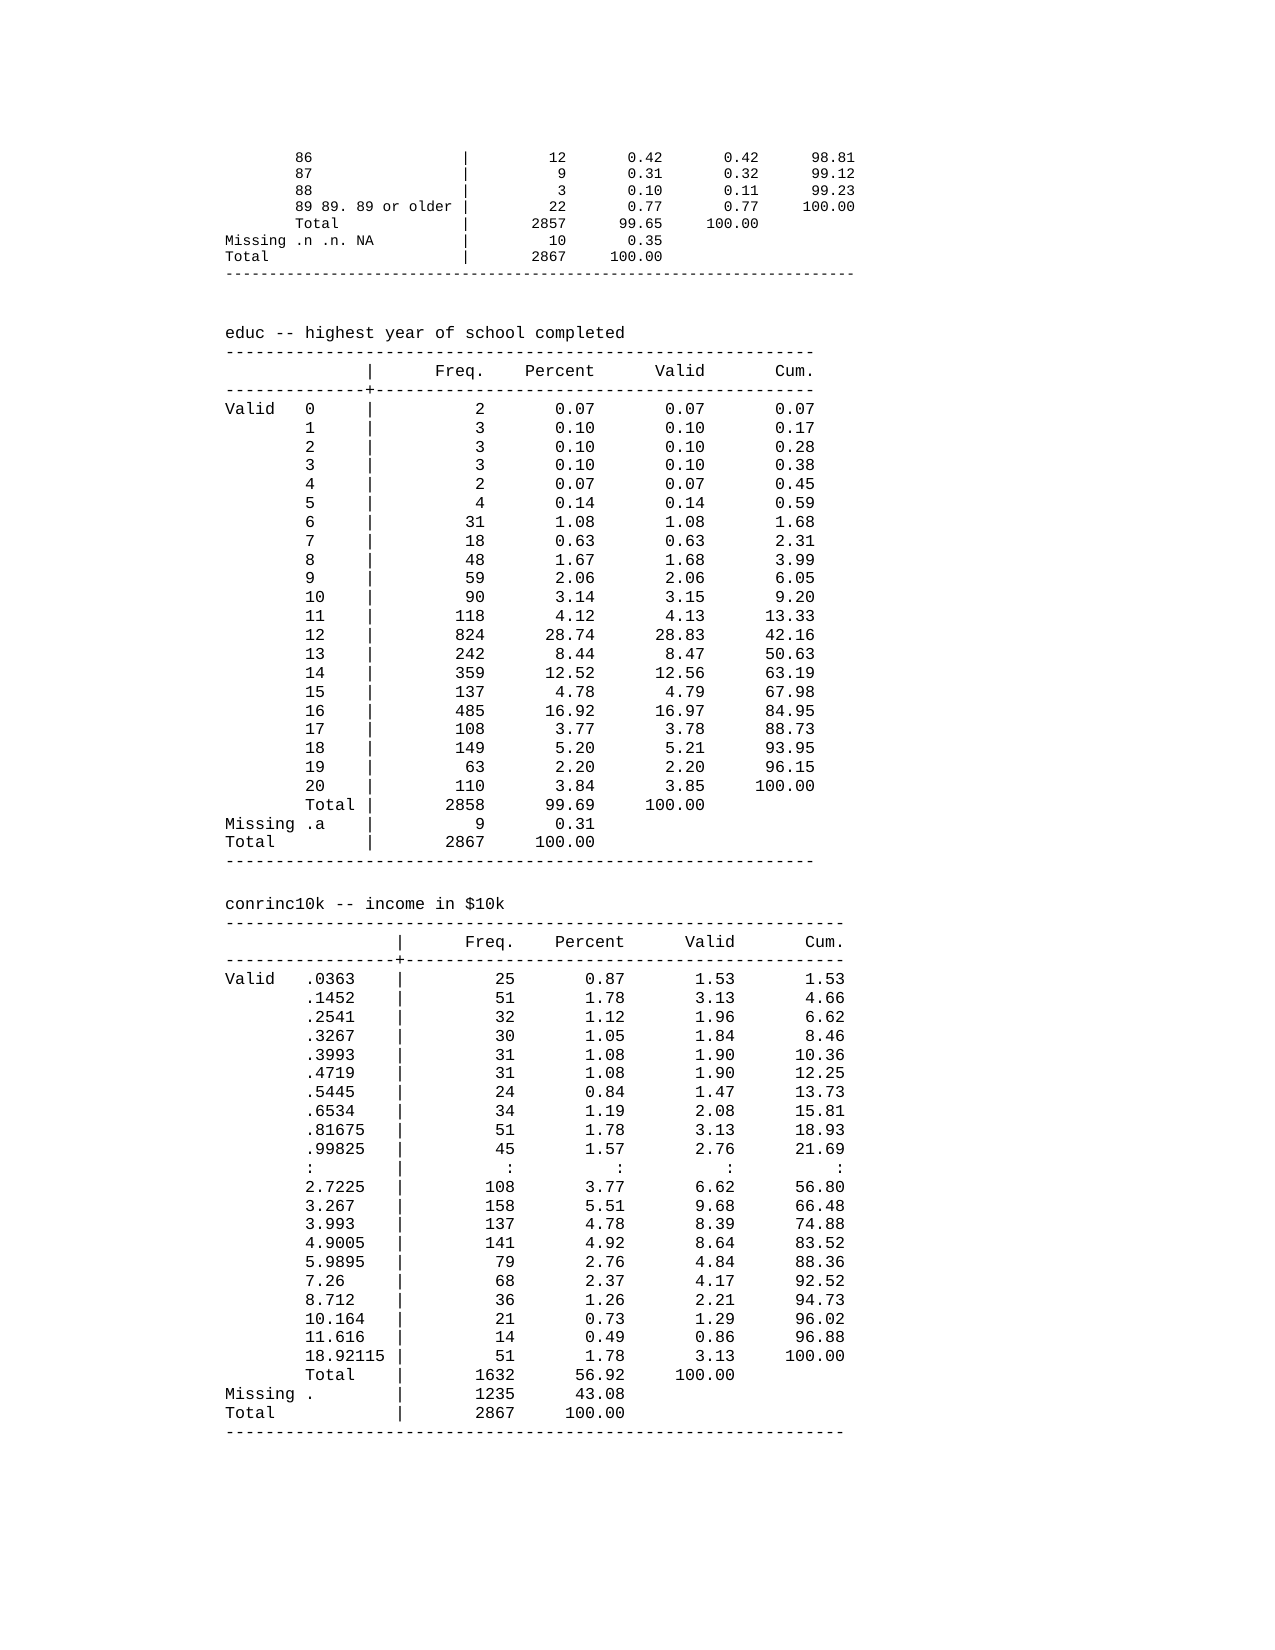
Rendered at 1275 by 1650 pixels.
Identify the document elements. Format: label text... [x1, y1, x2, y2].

text 17 | 108 3.77 3.78 88.73 [225, 721, 1125, 740]
text : | : : : : [225, 1159, 1125, 1178]
text .1452 | 51 1.78 3.13 4.66 [225, 990, 1125, 1008]
text 10.164 | 21 0.73 1.29 96.02 [225, 1310, 1125, 1329]
text 13 | 242 8.44 8.47 50.63 [225, 646, 1125, 664]
text 86 | 12 0.42 0.42 98.81 [225, 150, 1125, 167]
text .2541 | 32 1.12 1.96 6.62 [225, 1008, 1125, 1027]
text Total | 1632 56.92 100.00 [225, 1367, 1125, 1386]
text 88 | 3 0.10 0.11 99.23 [225, 183, 1125, 200]
text 3.993 | 137 4.78 8.39 74.88 [225, 1216, 1125, 1235]
text 87 | 9 0.31 0.32 99.12 [225, 167, 1125, 183]
text 6 | 31 1.08 1.08 1.68 [225, 513, 1125, 532]
text 4 | 2 0.07 0.07 0.45 [225, 476, 1125, 495]
text 14 | 359 12.52 12.56 63.19 [225, 664, 1125, 683]
text Total | 2867 100.00 [225, 1404, 1125, 1423]
text 8 | 48 1.67 1.68 3.99 [225, 551, 1125, 570]
text -------------------------------------------------------------- [225, 1423, 1125, 1442]
text 18 | 149 5.20 5.21 93.95 [225, 740, 1125, 759]
text ----------------------------------------------------------- [225, 344, 1125, 363]
text Valid .0363 | 25 0.87 1.53 1.53 [225, 971, 1125, 990]
text Valid 0 | 2 0.07 0.07 0.07 [225, 400, 1125, 419]
text Total | 2867 100.00 [225, 249, 1125, 266]
text 3.267 | 158 5.51 9.68 66.48 [225, 1197, 1125, 1216]
text .3267 | 30 1.05 1.84 8.46 [225, 1027, 1125, 1046]
text 5.9895 | 79 2.76 4.84 88.36 [225, 1254, 1125, 1272]
text conrinc10k -- income in $10k [225, 895, 1125, 914]
text 5 | 4 0.14 0.14 0.59 [225, 495, 1125, 513]
text 11 | 118 4.12 4.13 13.33 [225, 608, 1125, 627]
text --------------+-------------------------------------------- [225, 382, 1125, 400]
text 2.7225 | 108 3.77 6.62 56.80 [225, 1178, 1125, 1197]
text Total | 2867 100.00 [225, 834, 1125, 853]
text Missing .a | 9 0.31 [225, 815, 1125, 834]
text | Freq. Percent Valid Cum. [225, 363, 1125, 382]
text -------------------------------------------------------------- [225, 914, 1125, 933]
text Missing .n .n. NA | 10 0.35 [225, 233, 1125, 249]
text .4719 | 31 1.08 1.90 12.25 [225, 1065, 1125, 1084]
text educ -- highest year of school completed [225, 325, 1125, 344]
text ----------------------------------------------------------- [225, 853, 1125, 872]
text 1 | 3 0.10 0.10 0.17 [225, 419, 1125, 438]
text .81675 | 51 1.78 3.13 18.93 [225, 1122, 1125, 1141]
text Total | 2857 99.65 100.00 [225, 216, 1125, 233]
text 2 | 3 0.10 0.10 0.28 [225, 438, 1125, 457]
text 20 | 110 3.84 3.85 100.00 [225, 777, 1125, 796]
text 12 | 824 28.74 28.83 42.16 [225, 627, 1125, 646]
text 8.712 | 36 1.26 2.21 94.73 [225, 1291, 1125, 1310]
text 7 | 18 0.63 0.63 2.31 [225, 532, 1125, 551]
text 19 | 63 2.20 2.20 96.15 [225, 759, 1125, 777]
text ------------------------------------------------------------------------ [225, 266, 1125, 282]
text 7.26 | 68 2.37 4.17 92.52 [225, 1272, 1125, 1291]
text | Freq. Percent Valid Cum. [225, 933, 1125, 952]
text 4.9005 | 141 4.92 8.64 83.52 [225, 1235, 1125, 1254]
text .3993 | 31 1.08 1.90 10.36 [225, 1046, 1125, 1065]
text .5445 | 24 0.84 1.47 13.73 [225, 1084, 1125, 1103]
text 16 | 485 16.92 16.97 84.95 [225, 702, 1125, 721]
text 15 | 137 4.78 4.79 67.98 [225, 683, 1125, 702]
text 18.92115 | 51 1.78 3.13 100.00 [225, 1348, 1125, 1367]
text -----------------+-------------------------------------------- [225, 952, 1125, 971]
text 10 | 90 3.14 3.15 9.20 [225, 589, 1125, 608]
text Missing . | 1235 43.08 [225, 1386, 1125, 1404]
text Total | 2858 99.69 100.00 [225, 796, 1125, 815]
text 89 89. 89 or older | 22 0.77 0.77 100.00 [225, 200, 1125, 216]
text 9 | 59 2.06 2.06 6.05 [225, 570, 1125, 589]
text 3 | 3 0.10 0.10 0.38 [225, 457, 1125, 476]
text .99825 | 45 1.57 2.76 21.69 [225, 1141, 1125, 1159]
text 11.616 | 14 0.49 0.86 96.88 [225, 1329, 1125, 1348]
text .6534 | 34 1.19 2.08 15.81 [225, 1103, 1125, 1122]
